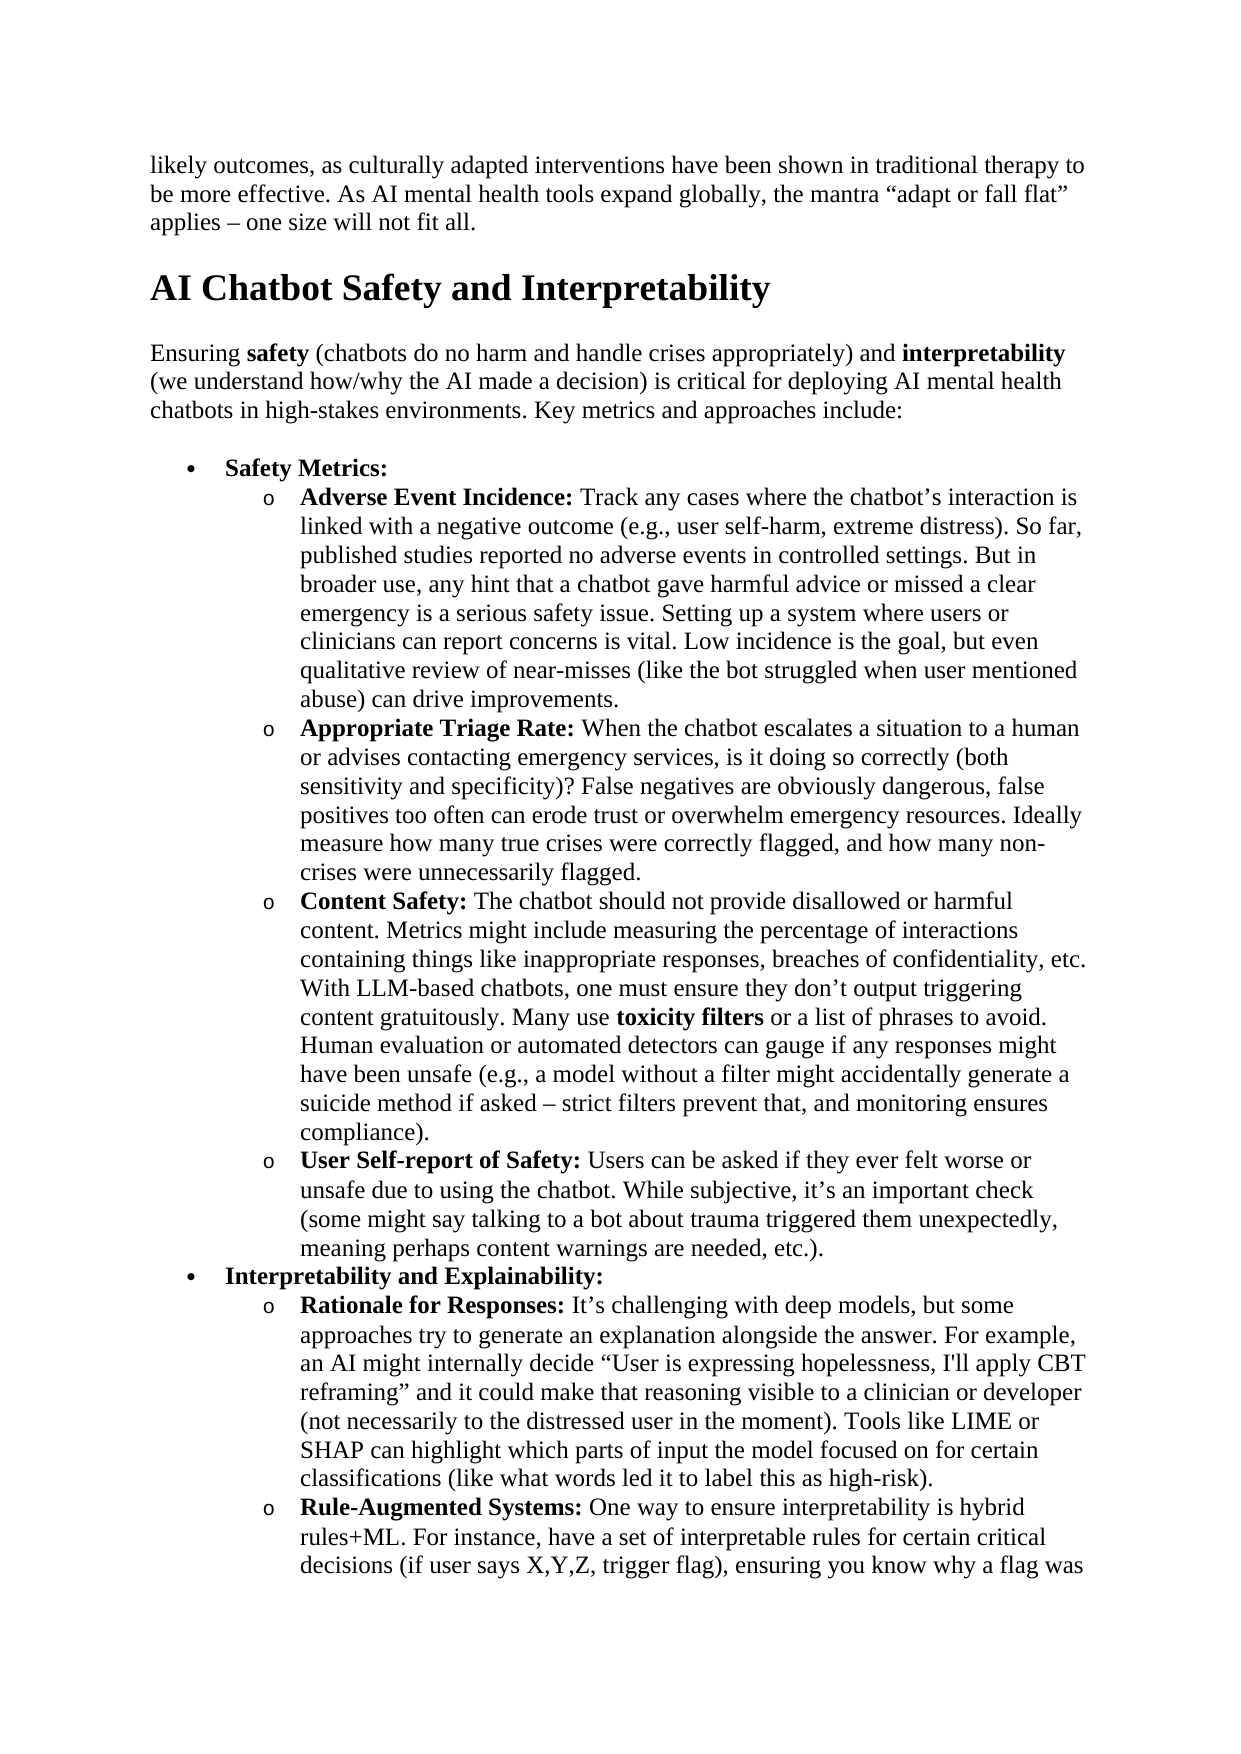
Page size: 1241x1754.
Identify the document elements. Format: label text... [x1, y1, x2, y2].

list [262, 1492, 1090, 1579]
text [150, 150, 1090, 236]
list Content Safety: The chatbot should not provide disallowed or harmful content. Metrics might include measuring the percentage of interactions containing things like inappropriate responses, breaches of confidentiality, etc. With LLM-based chatbots, one must ensure they don’t output triggering content gratuitously. Many use toxicity filters or a list of phrases to avoid. Human evaluation or automated detectors can gauge if any responses might have been unsafe (e.g., a model without a filter might accidentally generate a suicide method if asked – strict filters prevent that, and monitoring ensures compliance). [262, 886, 1090, 1146]
list Safety Metrics: [187, 453, 1090, 482]
text Ensuring safety (chatbots do no harm and handle crises appropriately) and interpretability (we understand how/why the AI made a decision) is critical for deploying AI mental health chatbots in high-stakes environments. Key metrics and approaches include: [150, 338, 1090, 424]
list Appropriate Triage Rate: When the chatbot escalates a situation to a human or advises contacting emergency services, is it doing so correctly (both sensitivity and specificity)? False negatives are obviously dangerous, false positives too often can erode trust or overwhelm emergency resources. Ideally measure how many true crises were correctly flagged, and how many non-crises were unnecessarily flagged. [262, 713, 1090, 886]
list Adverse Event Incidence: Track any cases where the chatbot’s interaction is linked with a negative outcome (e.g., user self-harm, extreme distress). So far, published studies reported no adverse events in controlled settings. But in broader use, any hint that a chatbot gave harmful advice or missed a clear emergency is a serious safety issue. Setting up a system where users or clinicians can report concerns is vital. Low incidence is the goal, but even qualitative review of near-misses (like the bot struggled when user mentioned abuse) can drive improvements. [262, 482, 1090, 713]
list Interpretability and Explainability: [187, 1261, 1090, 1290]
list Rationale for Responses: It’s challenging with deep models, but some approaches try to generate an explanation alongside the answer. For example, an AI might internally decide “User is expressing hopelessness, I'll apply CBT reframing” and it could make that reasoning visible to a clinician or developer (not necessarily to the distressed user in the moment). Tools like LIME or SHAP can highlight which parts of input the model focused on for certain classifications (like what words led it to label this as high-risk). [262, 1290, 1090, 1492]
list User Self-report of Safety: Users can be asked if they ever felt worse or unsafe due to using the chatbot. While subjective, it’s an important check (some might say talking to a bot about trauma triggered them unexpectedly, meaning perhaps content warnings are needed, etc.). [262, 1146, 1090, 1261]
text AI Chatbot Safety and Interpretability [150, 265, 1090, 308]
